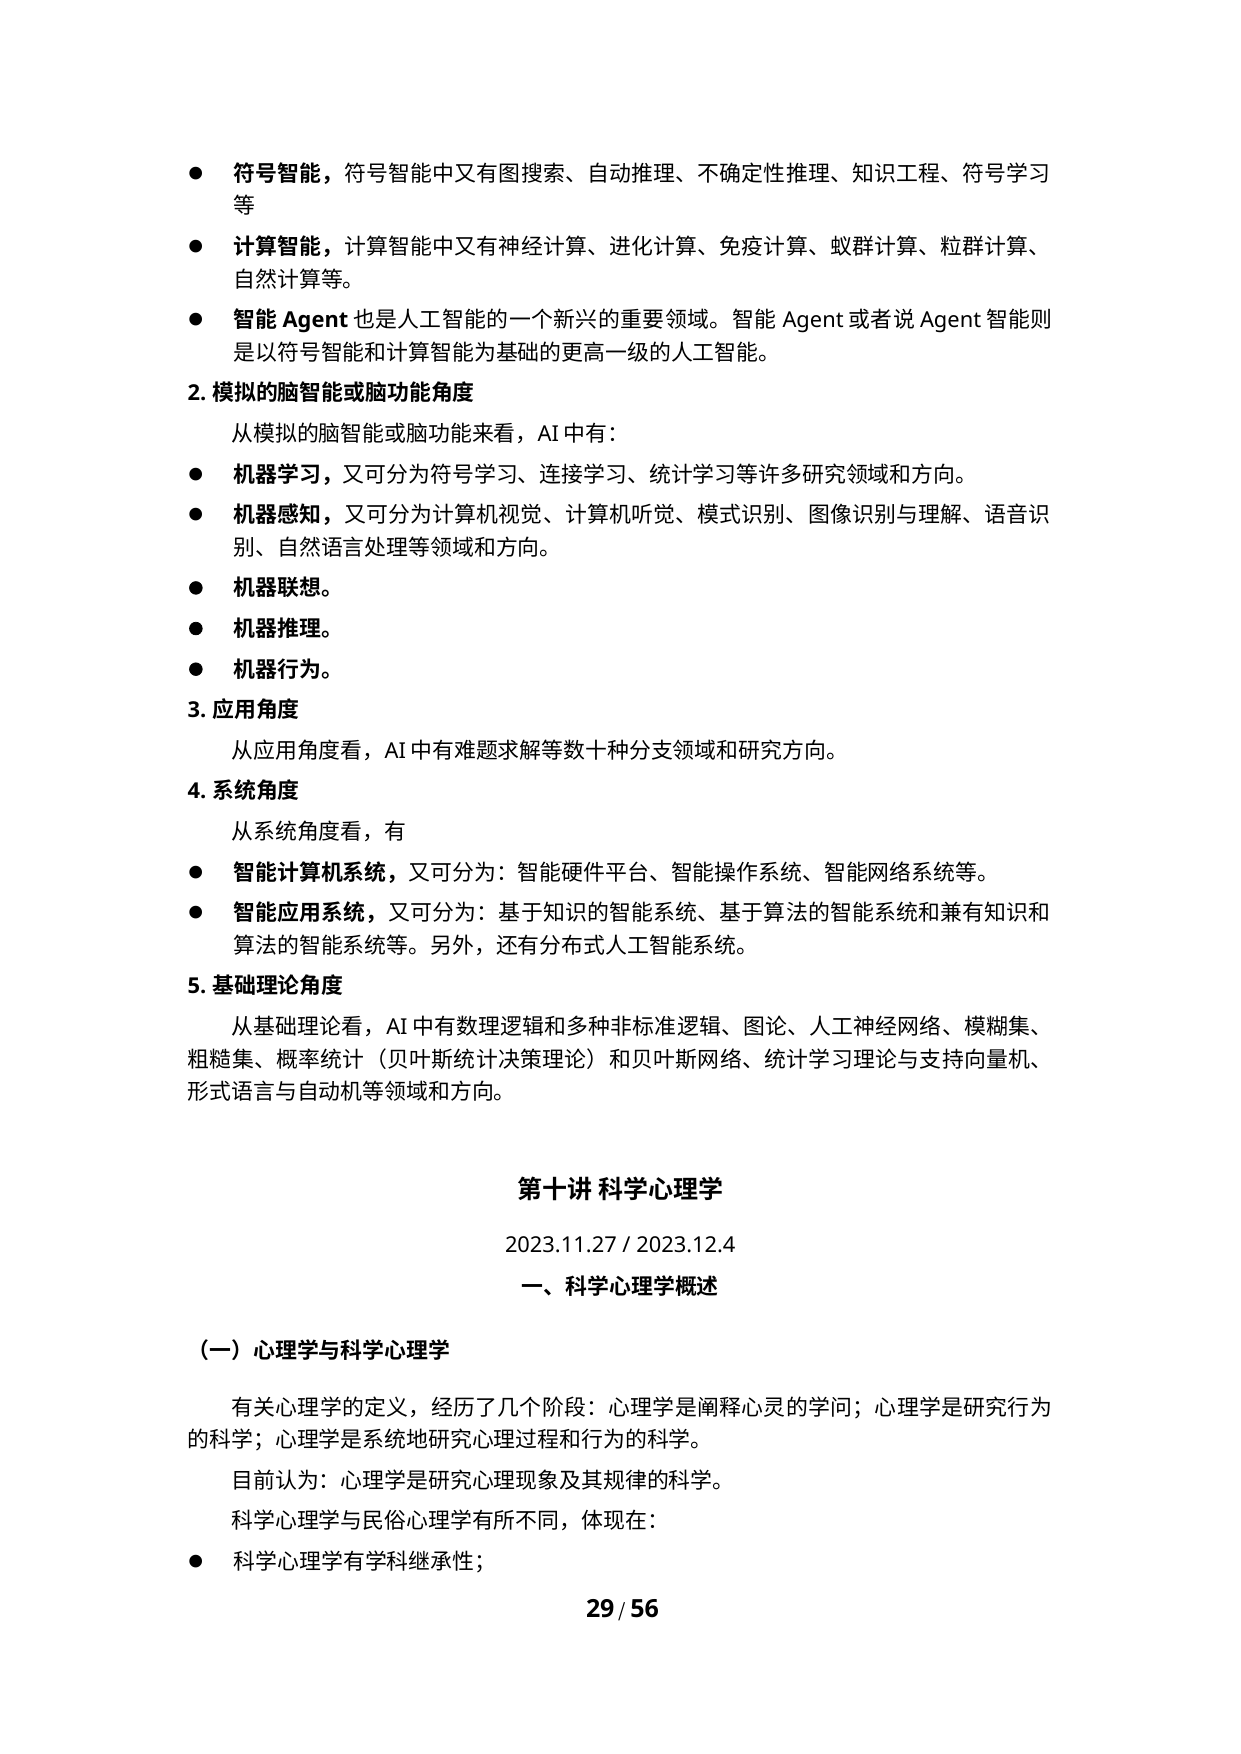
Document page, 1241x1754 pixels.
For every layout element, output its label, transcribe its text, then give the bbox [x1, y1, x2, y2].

list 机器行为。 [187, 651, 1053, 684]
list 机器推理。 [187, 611, 1053, 643]
text 从应用角度看，AI中有难题求解等数十种分支领域和研究方向。 [187, 732, 1053, 765]
list 机器学习，又可分为符号学习、连接学习、统计学习等许多研究领域和方向。 [187, 456, 1053, 489]
list 机器感知，又可分为计算机视觉、计算机听觉、模式识别、图像识别与理解、语音识别、自然语言处理等领域和方向。 [187, 497, 1053, 562]
list 智能应用系统，又可分为：基于知识的智能系统、基于算法的智能系统和兼有知识和算法的智能系统等。另外，还有分布式人工智能系统。 [187, 895, 1053, 960]
list 机器联想。 [187, 570, 1053, 602]
list 计算智能，计算智能中又有神经计算、进化计算、免疫计算、蚁群计算、粒群计算、自然计算等。 [187, 229, 1053, 294]
text 从系统角度看，有 [187, 814, 1053, 846]
list 智能计算机系统，又可分为：智能硬件平台、智能操作系统、智能网络系统等。 [187, 854, 1053, 887]
text 科学心理学与民俗心理学有所不同，体现在： [187, 1503, 1053, 1536]
list 符号智能，符号智能中又有图搜索、自动推理、不确定性推理、知识工程、符号学习等 [187, 156, 1053, 221]
text （一）心理学与科学心理学 [187, 1333, 1053, 1365]
text 从基础理论看，AI中有数理逻辑和多种非标准逻辑、图论、人工神经网络、模糊集、粗糙集、概率统计（贝叶斯统计决策理论）和贝叶斯网络、统计学习理论与支持向量机、形式语言与自动机等领域和方向。 [187, 1009, 1053, 1106]
list 科学心理学有学科继承性； [187, 1544, 1053, 1576]
text 5. 基础理论角度 [187, 968, 1053, 1001]
text 有关心理学的定义，经历了几个阶段：心理学是阐释心灵的学问；心理学是研究行为的科学；心理学是系统地研究心理过程和行为的科学。 [187, 1389, 1053, 1454]
text 4. 系统角度 [187, 773, 1053, 806]
list 智能Agent也是人工智能的一个新兴的重要领域。智能Agent或者说Agent智能则是以符号智能和计算智能为基础的更高一级的人工智能。 [187, 302, 1053, 367]
text 目前认为：心理学是研究心理现象及其规律的科学。 [187, 1462, 1053, 1495]
text 一、科学心理学概述 [187, 1269, 1053, 1301]
text 从模拟的脑智能或脑功能来看，AI中有： [187, 416, 1053, 448]
text 2023.11.27 / 2023.12.4 [187, 1228, 1053, 1261]
text 2. 模拟的脑智能或脑功能角度 [187, 375, 1053, 407]
text 第十讲 科学心理学 [187, 1155, 1053, 1220]
text 3. 应用角度 [187, 692, 1053, 724]
